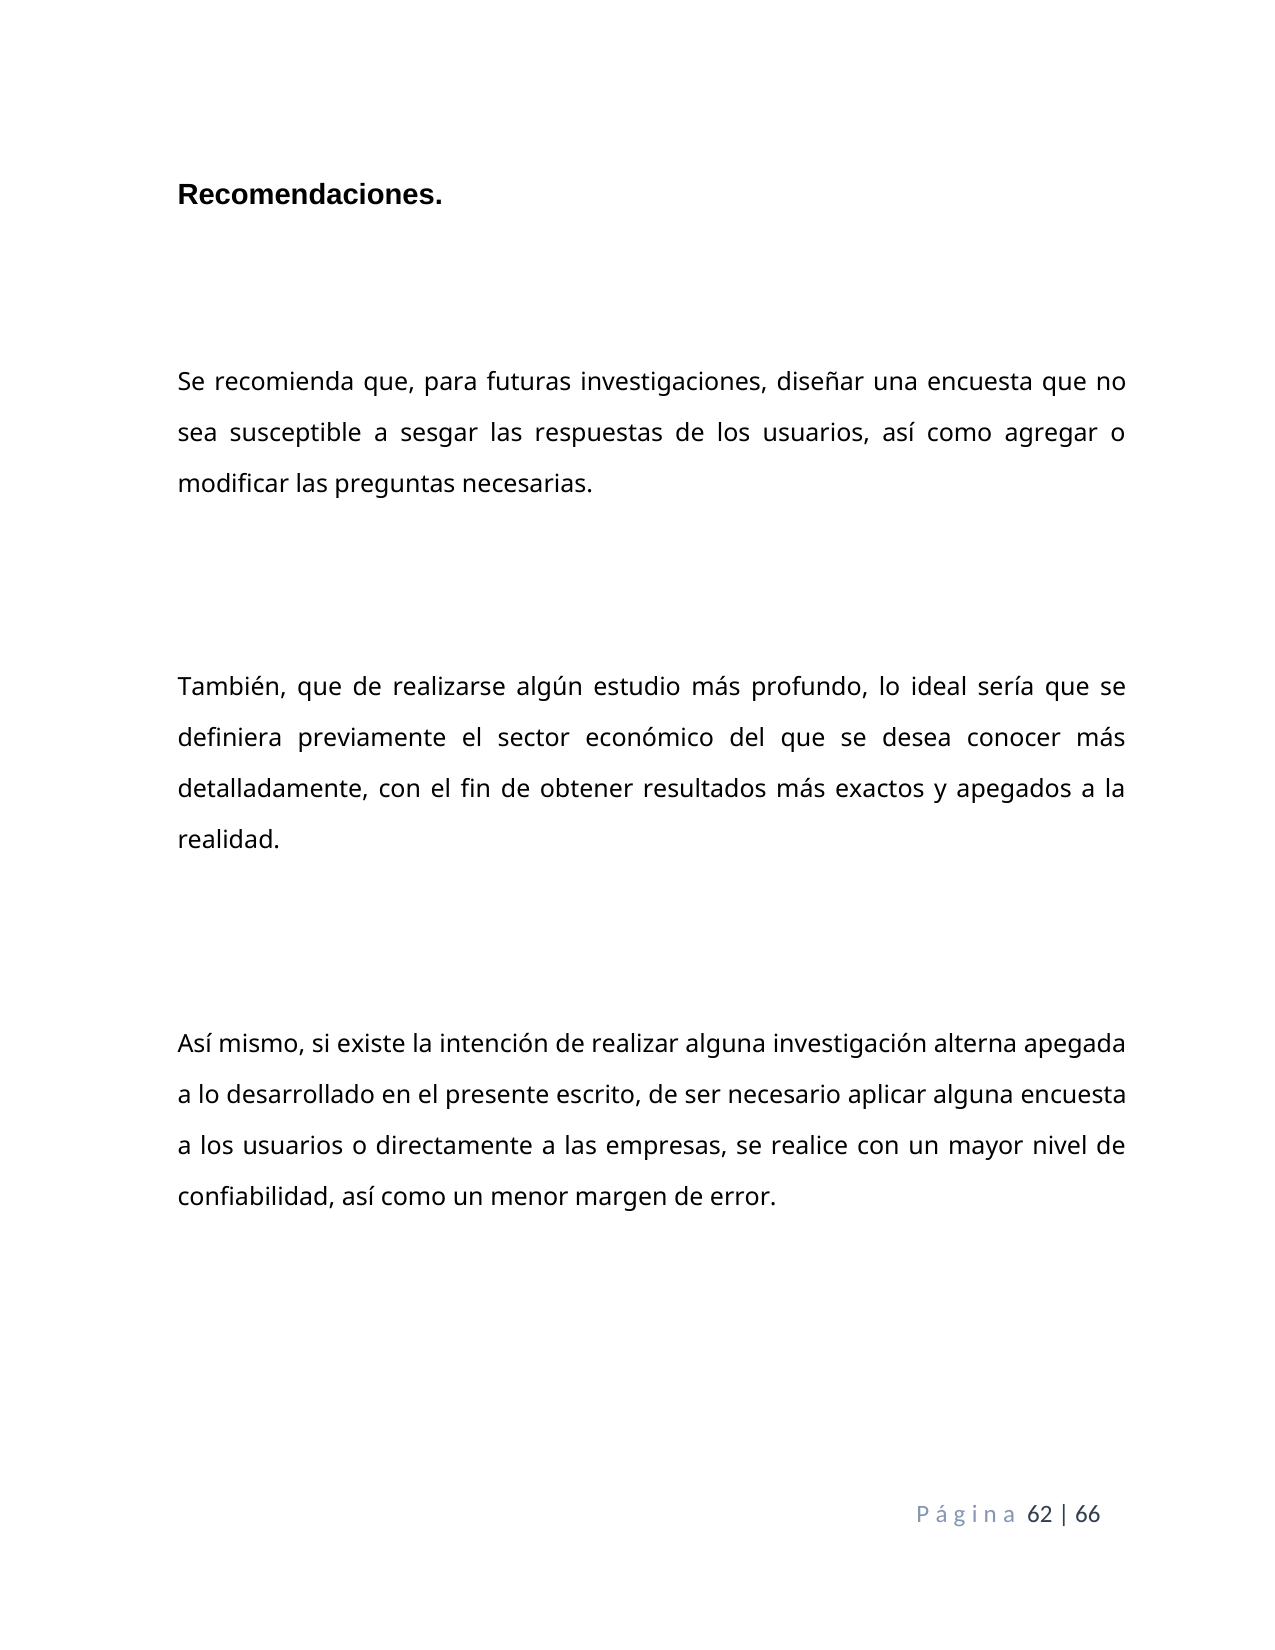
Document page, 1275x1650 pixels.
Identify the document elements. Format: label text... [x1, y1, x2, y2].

text También, que de realizarse algún estudio más profundo, lo ideal sería que se definiera previamente el sector económico del que se desea conocer más detalladamente, con el fin de obtener resultados más exactos y apegados a la realidad. [177, 669, 1127, 856]
text Así mismo, si existe la intención de realizar alguna investigación alterna apegada a lo desarrollado en el presente escrito, de ser necesario aplicar alguna encuesta a los usuarios o directamente a las empresas, se realice con un mayor nivel de confiabilidad, así como un menor margen de error. [177, 1025, 1127, 1212]
text Se recomienda que, para futuras investigaciones, diseñar una encuesta que no sea susceptible a sesgar las respuestas de los usuarios, así como agregar o modificar las preguntas necesarias. [177, 364, 1127, 500]
text Recomendaciones. [177, 177, 1127, 211]
